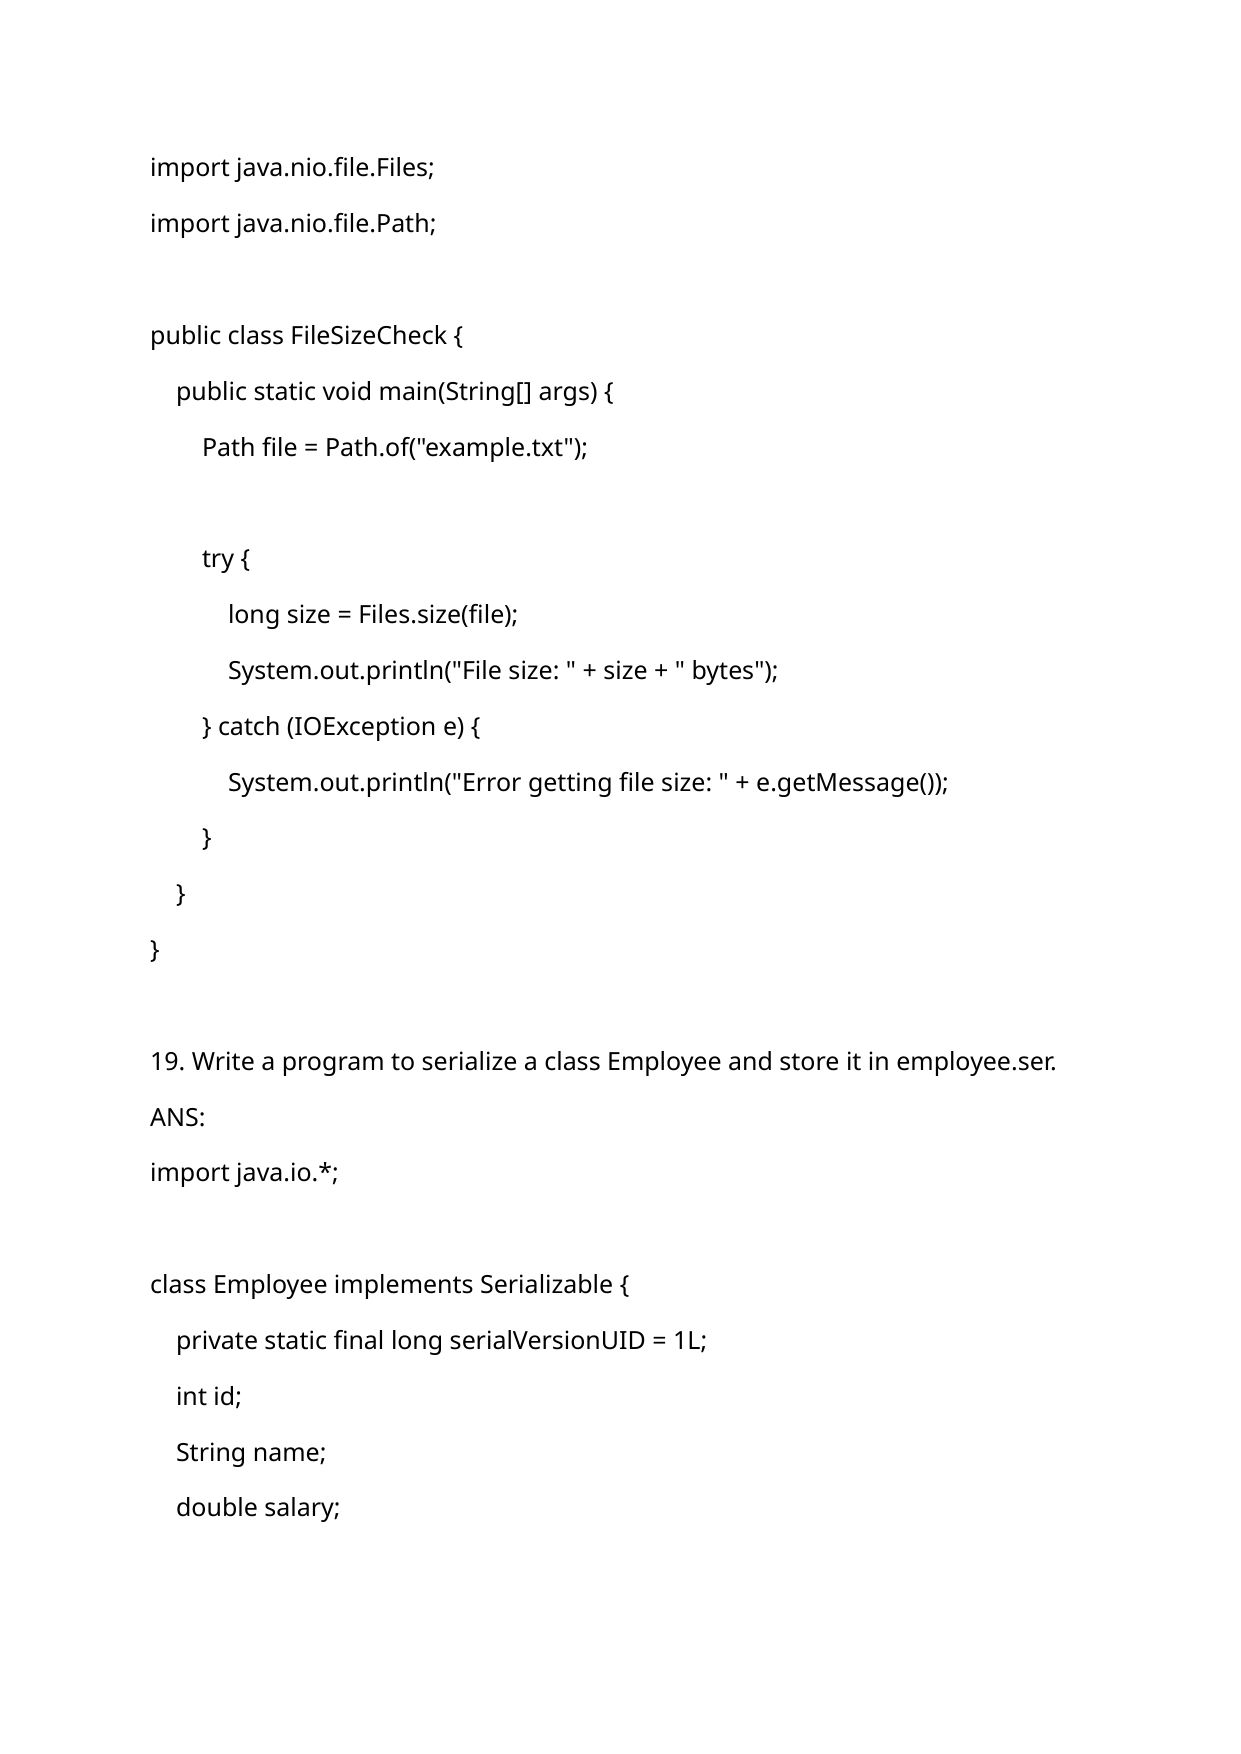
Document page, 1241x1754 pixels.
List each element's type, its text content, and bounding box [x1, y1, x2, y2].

text try { [150, 541, 1090, 575]
text 19. Write a program to serialize a class Employee and store it in employee.ser. [150, 1043, 1090, 1077]
text } [150, 932, 1090, 966]
text ANS: [150, 1099, 1090, 1133]
text } catch (IOException e) { [150, 708, 1090, 742]
text class Employee implements Serializable { [150, 1267, 1090, 1301]
text } [150, 876, 1090, 910]
text long size = Files.size(file); [150, 597, 1090, 631]
text String name; [150, 1434, 1090, 1468]
text private static final long serialVersionUID = 1L; [150, 1322, 1090, 1357]
text public static void main(String[] args) { [150, 373, 1090, 407]
text System.out.println("File size: " + size + " bytes"); [150, 652, 1090, 687]
text import java.nio.file.Files; [150, 150, 1090, 184]
text } [150, 820, 1090, 854]
text Path file = Path.of("example.txt"); [150, 429, 1090, 463]
text int id; [150, 1378, 1090, 1412]
text double salary; [150, 1490, 1090, 1524]
text import java.io.*; [150, 1155, 1090, 1189]
text public class FileSizeCheck { [150, 317, 1090, 352]
text import java.nio.file.Path; [150, 206, 1090, 240]
text System.out.println("Error getting file size: " + e.getMessage()); [150, 764, 1090, 798]
